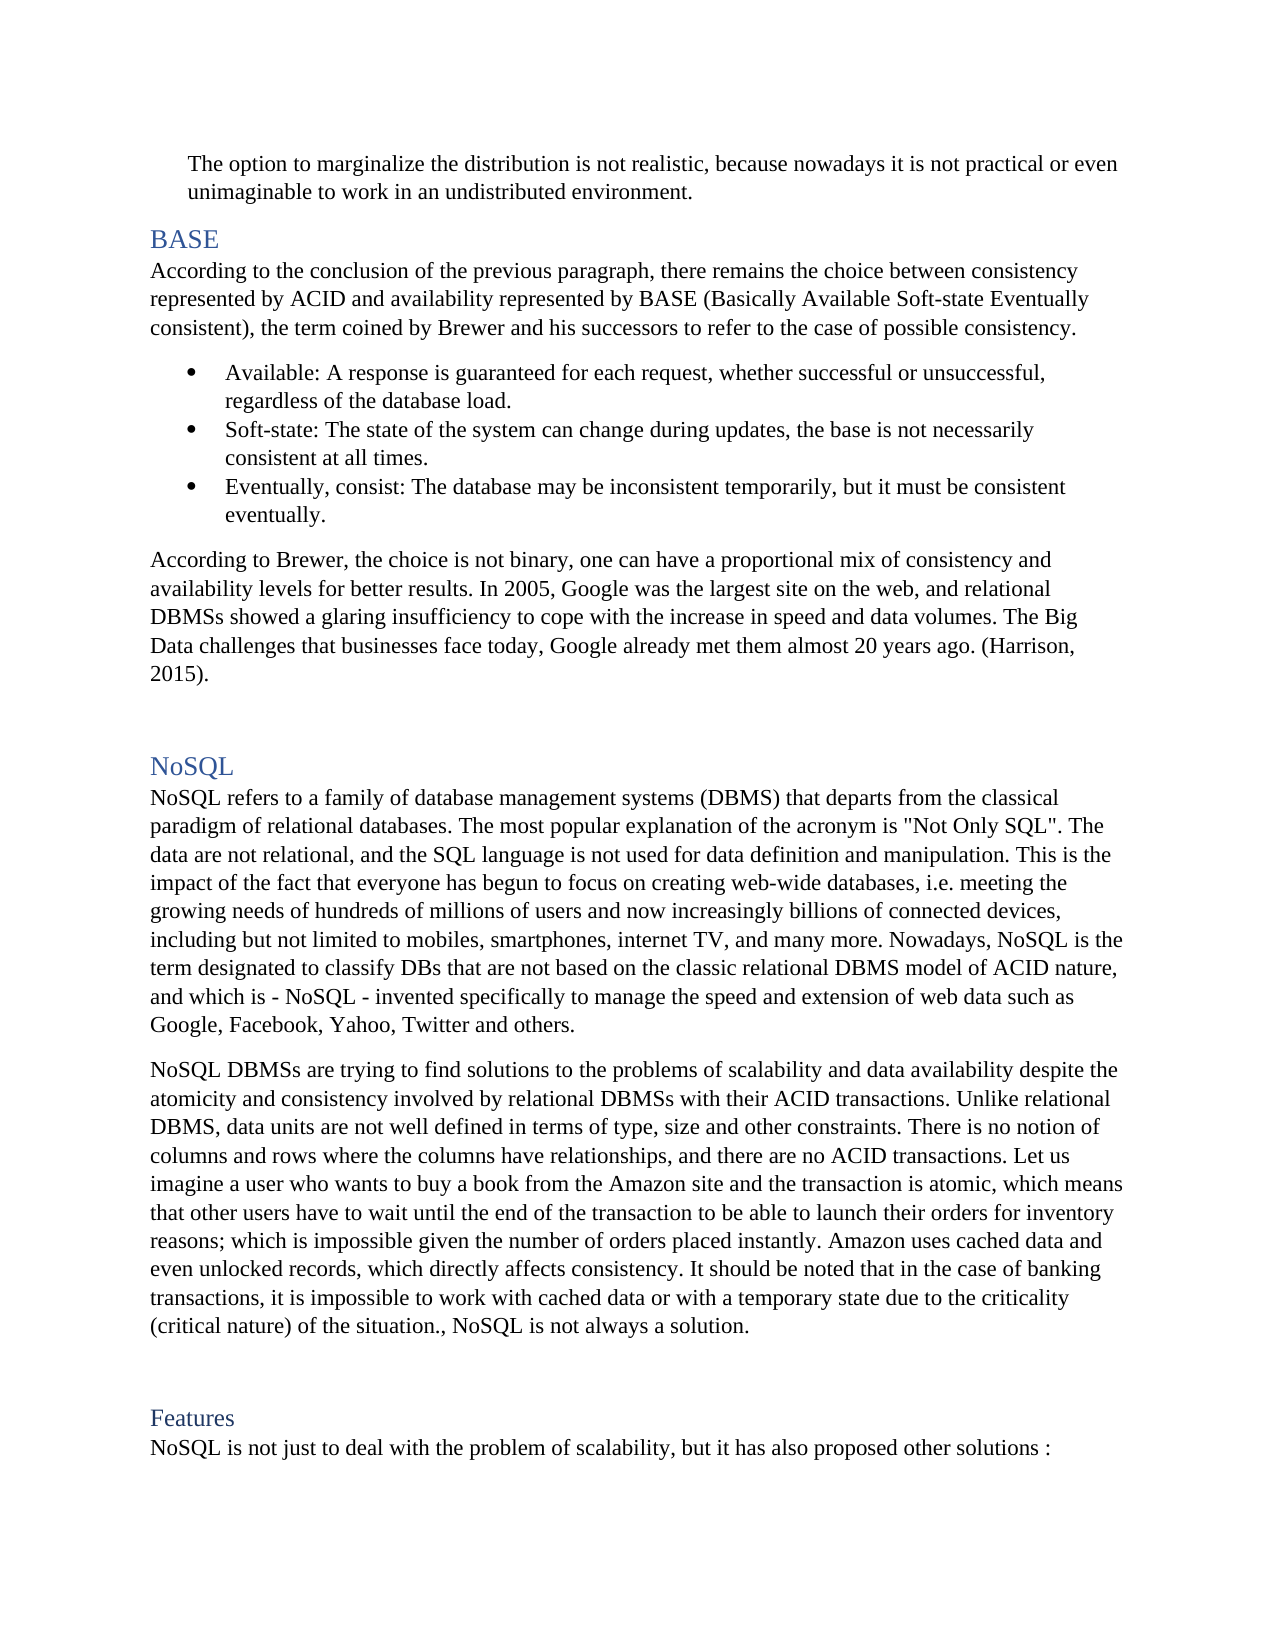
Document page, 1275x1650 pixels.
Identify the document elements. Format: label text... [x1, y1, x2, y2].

list Available: A response is guaranteed for each request, whether successful or unsuccessful, regardless of the database load. [187, 359, 1125, 414]
list Eventually, consist: The database may be inconsistent temporarily, but it must be consistent eventually. [187, 473, 1125, 528]
subtitle Features [150, 1403, 1125, 1431]
list Soft-state: The state of the system can change during updates, the base is not necessarily consistent at all times. [187, 416, 1125, 471]
text NoSQL refers to a family of database management systems (DBMS) that departs from the classical paradigm of relational databases. The most popular explanation of the acronym is "Not Only SQL". The data are not relational, and the SQL language is not used for data definition and manipulation. This is the impact of the fact that everyone has begun to focus on creating web-wide databases, i.e. meeting the growing needs of hundreds of millions of users and now increasingly billions of connected devices, including but not limited to mobiles, smartphones, internet TV, and many more. Nowadays, NoSQL is the term designated to classify DBs that are not based on the classic relational DBMS model of ACID nature, and which is - NoSQL - invented specifically to manage the speed and extension of web data such as Google, Facebook, Yahoo, Twitter and others. [150, 784, 1125, 1038]
subtitle BASE [150, 223, 1125, 255]
text The option to marginalize the distribution is not realistic, because nowadays it is not practical or even unimaginable to work in an undistributed environment. [187, 150, 1125, 205]
text According to Brewer, the choice is not binary, one can have a proportional mix of consistency and availability levels for better results. In 2005, Google was the largest site on the web, and relational DBMSs showed a glaring insufficiency to cope with the increase in speed and data volumes. The Big Data challenges that businesses face today, Google already met them almost 20 years ago. (Harrison, 2015). [150, 546, 1125, 686]
text According to the conclusion of the previous paragraph, there remains the choice between consistency represented by ACID and availability represented by BASE (Basically Available Soft-state Eventually consistent), the term coined by Brewer and his successors to refer to the case of possible consistency. [150, 257, 1125, 340]
text NoSQL is not just to deal with the problem of scalability, but it has also proposed other solutions : [150, 1434, 1125, 1460]
subtitle NoSQL [150, 750, 1125, 781]
text NoSQL DBMSs are trying to find solutions to the problems of scalability and data availability despite the atomicity and consistency involved by relational DBMSs with their ACID transactions. Unlike relational DBMS, data units are not well defined in terms of type, size and other constraints. There is no notion of columns and rows where the columns have relationships, and there are no ACID transactions. Let us imagine a user who wants to buy a book from the Amazon site and the transaction is atomic, which means that other users have to wait until the end of the transaction to be able to launch their orders for inventory reasons; which is impossible given the number of orders placed instantly. Amazon uses cached data and even unlocked records, which directly affects consistency. It should be noted that in the case of banking transactions, it is impossible to work with cached data or with a temporary state due to the criticality (critical nature) of the situation., NoSQL is not always a solution. [150, 1056, 1125, 1339]
